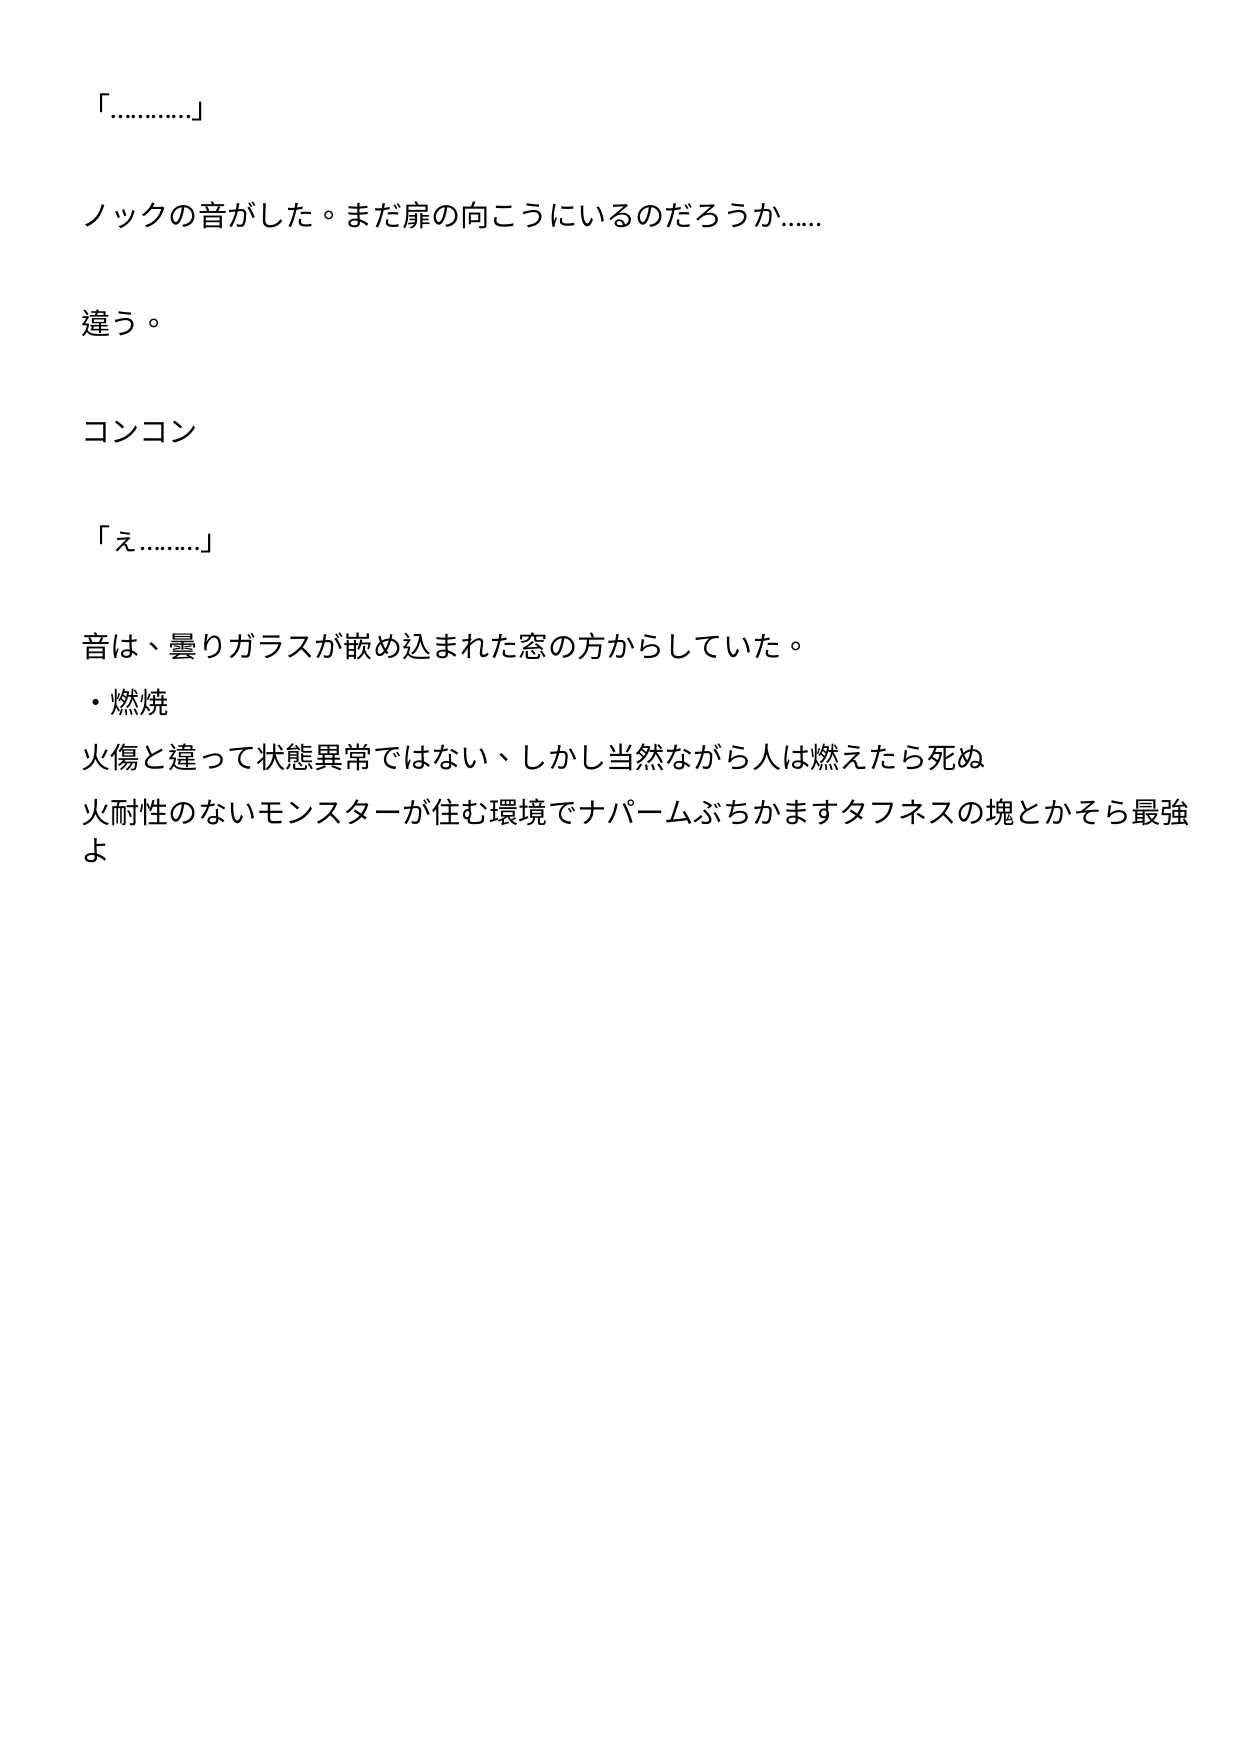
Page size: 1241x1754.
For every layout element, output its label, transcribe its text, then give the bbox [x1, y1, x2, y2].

text コンコン [81, 414, 1215, 449]
text 音は、曇りガラスが嵌め込まれた窓の方からしていた。 [81, 629, 1215, 665]
text 火傷と違って状態異常ではない、しかし当然ながら人は燃えたら死ぬ [81, 740, 1215, 775]
text ノックの音がした。まだ扉の向こうにいるのだろうか…… [81, 198, 1215, 233]
text ・燃焼 [81, 685, 1215, 720]
text 「ぇ………」 [81, 522, 1215, 557]
text 火耐性のないモンスターが住む環境でナパームぶちかますタフネスの塊とかそら最強よ [81, 795, 1215, 869]
text 「…………」 [81, 90, 1215, 126]
text 違う。 [81, 306, 1215, 341]
